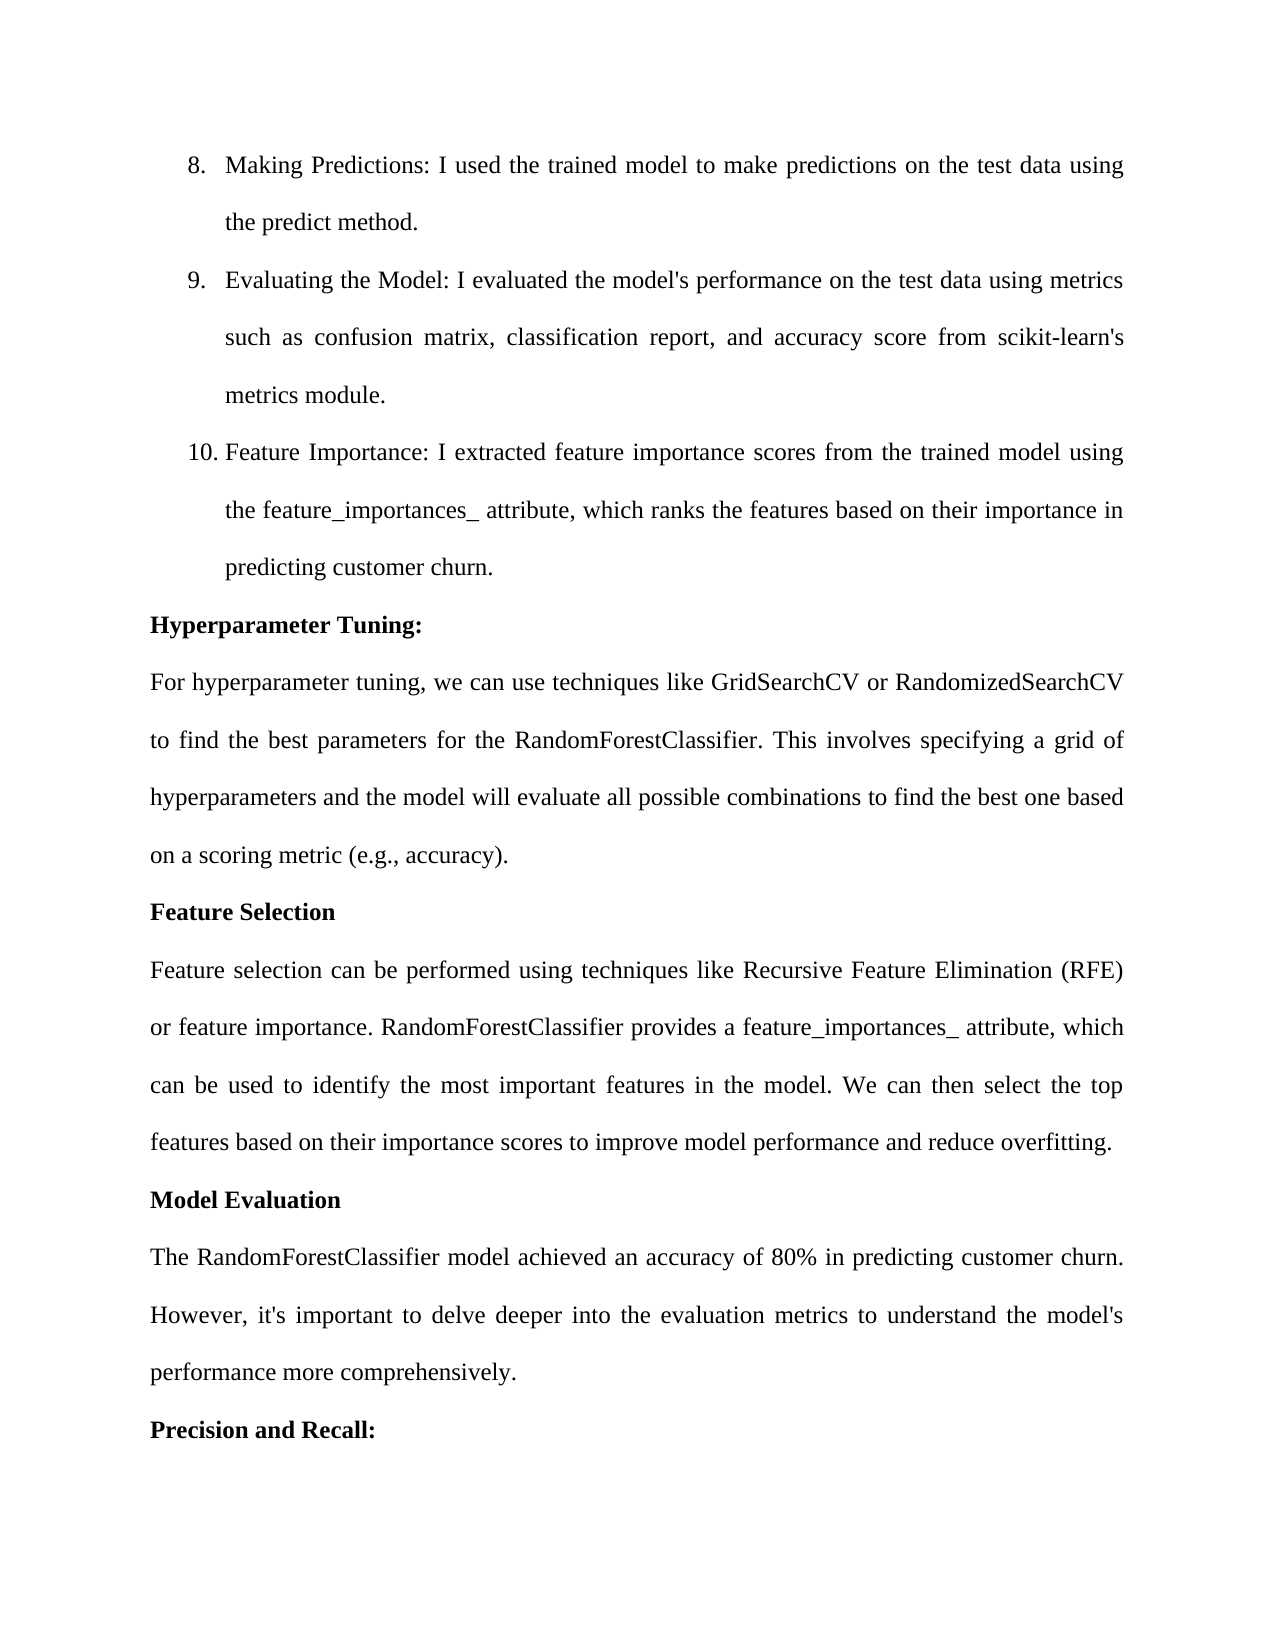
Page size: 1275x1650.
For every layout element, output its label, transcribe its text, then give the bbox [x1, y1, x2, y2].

text Precision and Recall: [150, 1415, 1125, 1444]
text For hyperparameter tuning, we can use techniques like GridSearchCV or RandomizedSearchCV to find the best parameters for the RandomForestClassifier. This involves specifying a grid of hyperparameters and the model will evaluate all possible combinations to find the best one based on a scoring metric (e.g., accuracy). [150, 667, 1125, 869]
text Hyperparameter Tuning: [150, 610, 1125, 639]
text The RandomForestClassifier model achieved an accuracy of 80% in predicting customer churn. However, it's important to delve deeper into the evaluation metrics to understand the model's performance more comprehensively. [150, 1242, 1125, 1386]
text Feature selection can be performed using techniques like Recursive Feature Elimination (RFE) or feature importance. RandomForestClassifier provides a feature_importances_ attribute, which can be used to identify the most important features in the model. We can then select the top features based on their importance scores to improve model performance and reduce overfitting. [150, 955, 1125, 1156]
list Making Predictions: I used the trained model to make predictions on the test data using the predict method. [187, 150, 1125, 236]
list Evaluating the Model: I evaluated the model's performance on the test data using metrics such as confusion matrix, classification report, and accuracy score from scikit-learn's metrics module. [187, 265, 1125, 409]
text Model Evaluation [150, 1185, 1125, 1214]
text Feature Selection [150, 897, 1125, 926]
list Feature Importance: I extracted feature importance scores from the trained model using the feature_importances_ attribute, which ranks the features based on their importance in predicting customer churn. [187, 437, 1125, 581]
